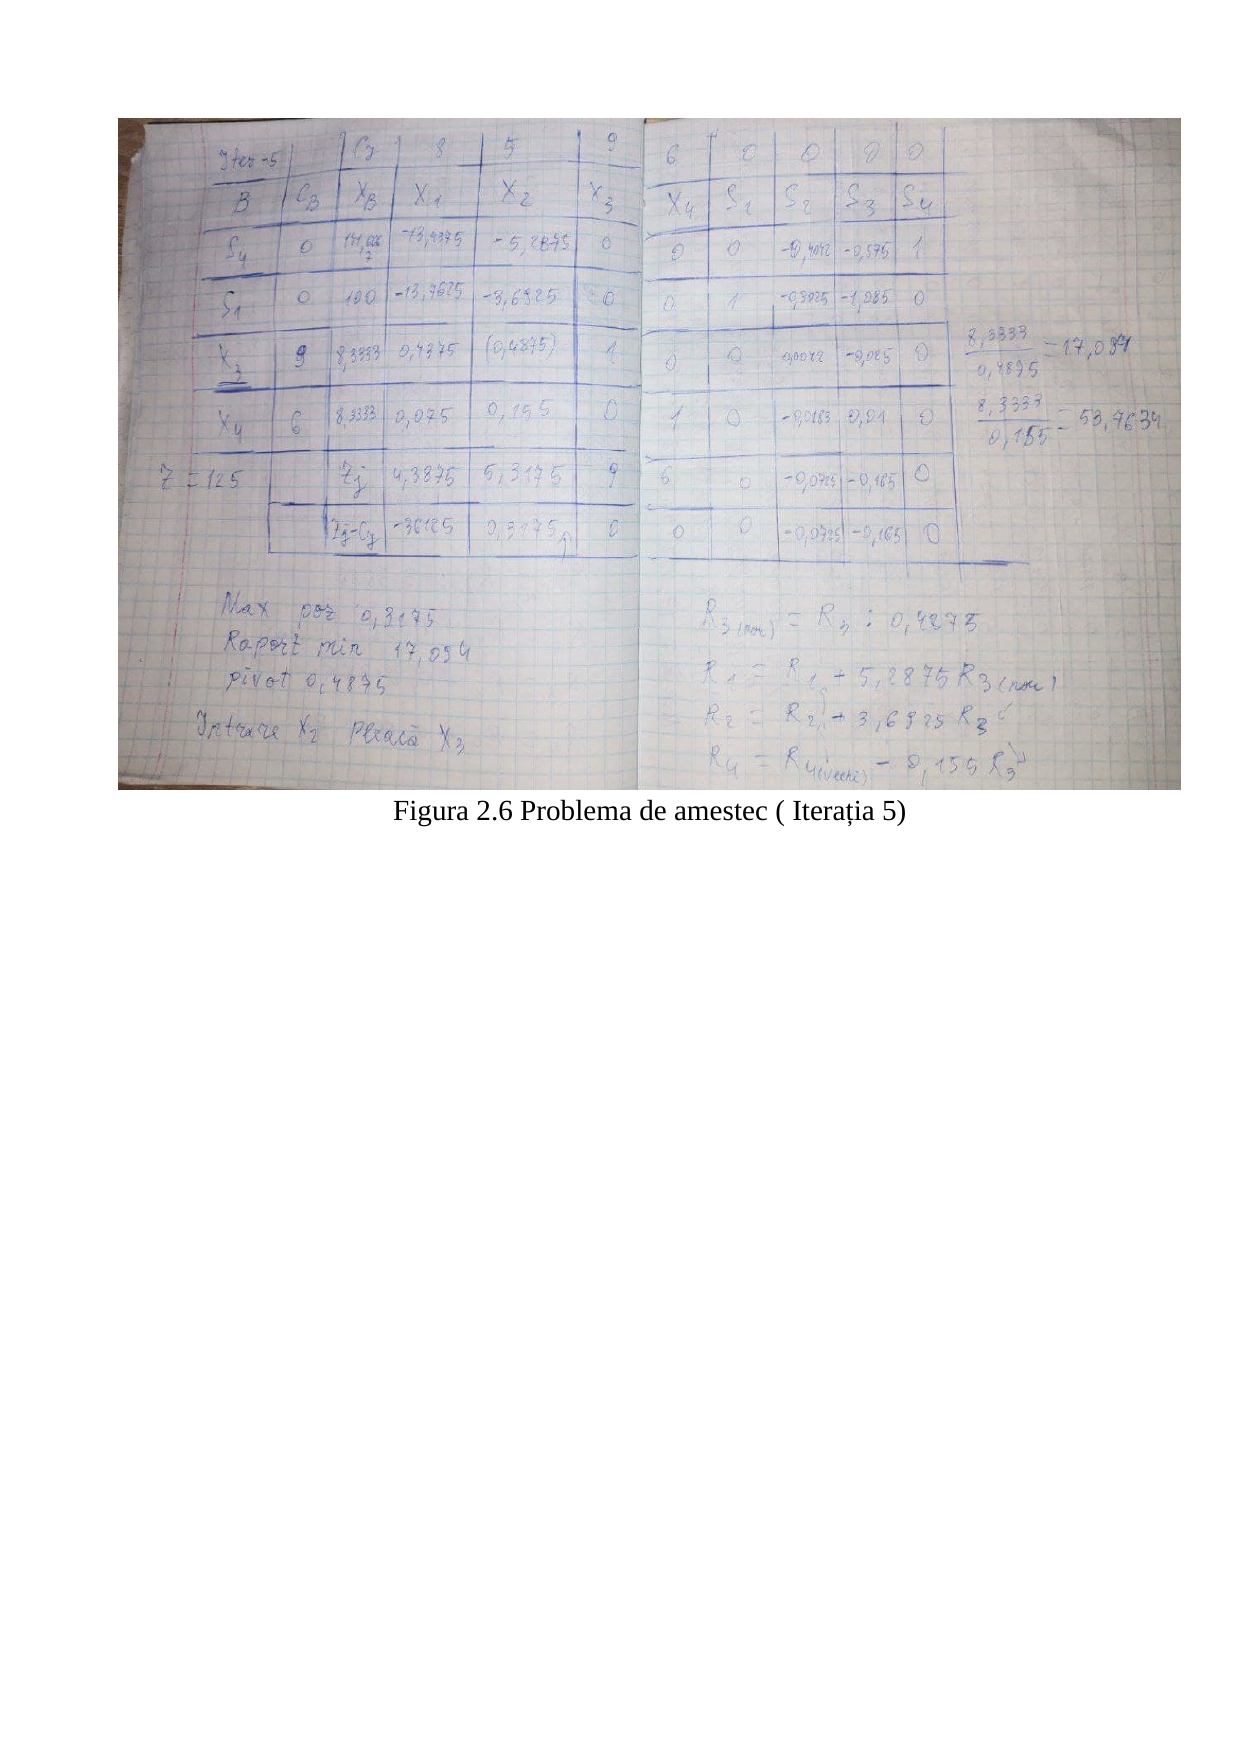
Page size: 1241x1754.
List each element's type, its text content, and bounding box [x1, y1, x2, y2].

picture [118, 118, 1181, 790]
text Figura 2.6 Problema de amestec ( Iterația 5) [118, 790, 1181, 826]
